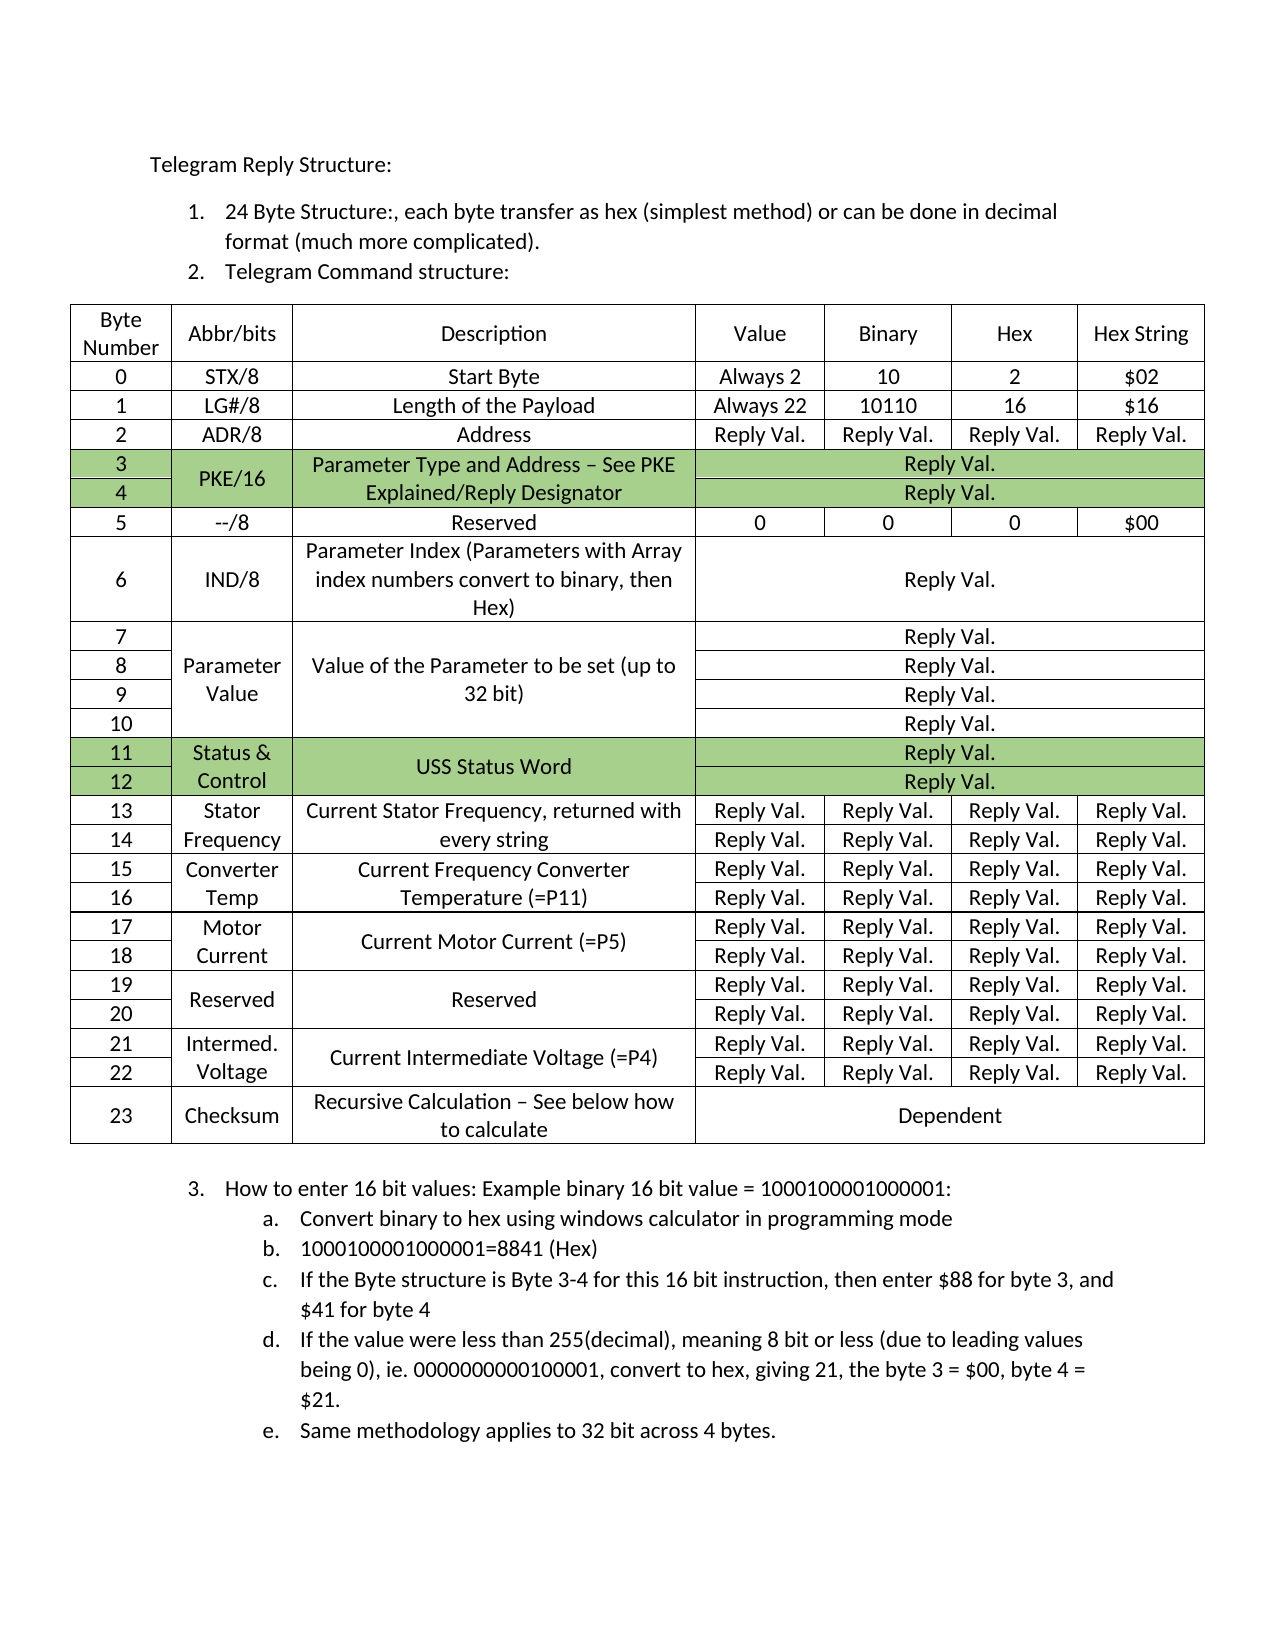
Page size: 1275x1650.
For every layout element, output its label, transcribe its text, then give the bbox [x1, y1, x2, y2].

table_cell Dependent [696, 1087, 1204, 1143]
table_cell Value of the Parameter to be set (up to 32 bit) [293, 622, 695, 737]
table_cell 21 [71, 1029, 171, 1057]
table_cell Reply Val. [696, 450, 1204, 477]
table_cell Converter Temp [172, 854, 292, 911]
table_cell Length of the Payload [293, 391, 695, 419]
table_cell 0 [696, 508, 824, 536]
table_cell 1 [71, 391, 171, 419]
table_cell Reply Val. [825, 854, 951, 882]
table_cell Reply Val. [1078, 883, 1204, 911]
table_cell STX/8 [172, 362, 292, 390]
table_header Description [293, 305, 695, 361]
table_cell Parameter Type and Address – See PKE Explained/Reply Designator [293, 450, 695, 507]
table_cell Reply Val. [696, 913, 824, 940]
list If the value were less than 255(decimal), meaning 8 bit or less (due to leading values being 0), ie. 0000000000100001, convert to hex, giving 21, the byte 3 = $00, byte 4 = $21. [262, 1325, 1125, 1413]
table_cell Start Byte [293, 362, 695, 390]
table_header Hex String [1078, 305, 1204, 361]
table_cell Always 2 [696, 362, 824, 390]
table_cell Reply Val. [952, 825, 1077, 853]
table_cell Reserved [293, 971, 695, 1028]
table_cell Reply Val. [952, 1029, 1077, 1057]
table_cell Reply Val. [696, 825, 824, 853]
table_cell 18 [71, 941, 171, 969]
list 1000100001000001=8841 (Hex) [262, 1234, 1125, 1262]
table_cell Recursive Calculation – See below how to calculate [293, 1087, 695, 1143]
table_cell Reply Val. [696, 420, 824, 448]
table_cell Reply Val. [1078, 1000, 1204, 1028]
table_cell Reply Val. [952, 971, 1077, 998]
table_cell IND/8 [172, 537, 292, 621]
table_cell Reply Val. [952, 1058, 1077, 1086]
list How to enter 16 bit values: Example binary 16 bit value = 1000100001000001: [187, 1174, 1125, 1202]
table_cell Status & Control [172, 738, 292, 795]
table_cell Reply Val. [825, 420, 951, 448]
table_cell Reply Val. [696, 680, 1204, 708]
table_cell 0 [825, 508, 951, 536]
table_cell 12 [71, 767, 171, 795]
table_cell Reply Val. [696, 854, 824, 882]
table_cell Current Intermediate Voltage (=P4) [293, 1029, 695, 1086]
table_cell Reply Val. [1078, 854, 1204, 882]
table_cell 8 [71, 651, 171, 679]
table_cell Reply Val. [696, 767, 1204, 795]
table_cell Reply Val. [1078, 796, 1204, 824]
table_cell Reply Val. [696, 796, 824, 824]
table_cell 10 [825, 362, 951, 390]
table_cell Reply Val. [1078, 941, 1204, 969]
table_cell Reply Val. [696, 537, 1204, 621]
table_cell 2 [71, 420, 171, 448]
table_cell $16 [1078, 391, 1204, 419]
table_cell Reply Val. [696, 883, 824, 911]
table_cell Reply Val. [1078, 971, 1204, 998]
table_cell 0 [71, 362, 171, 390]
table_cell Always 22 [696, 391, 824, 419]
table_cell $02 [1078, 362, 1204, 390]
table_cell 22 [71, 1058, 171, 1086]
table_cell $00 [1078, 508, 1204, 536]
table_cell 14 [71, 825, 171, 853]
table_cell Reply Val. [952, 941, 1077, 969]
table_cell 9 [71, 680, 171, 708]
table_cell 10 [71, 709, 171, 737]
table_cell 2 [952, 362, 1077, 390]
table_cell 16 [71, 883, 171, 911]
table_cell Current Stator Frequency, returned with every string [293, 796, 695, 853]
table_cell 3 [71, 450, 171, 477]
table_cell 4 [71, 479, 171, 507]
table_cell Reply Val. [1078, 420, 1204, 448]
table_cell Reply Val. [952, 420, 1077, 448]
table_cell Reply Val. [696, 1000, 824, 1028]
table_cell 0 [952, 508, 1077, 536]
table_cell --/8 [172, 508, 292, 536]
table_cell Reply Val. [825, 1029, 951, 1057]
table_cell Reply Val. [696, 651, 1204, 679]
table_header Binary [825, 305, 951, 361]
table_cell Reply Val. [825, 825, 951, 853]
text Telegram Reply Structure: [150, 150, 1125, 178]
list Convert binary to hex using windows calculator in programming mode [262, 1204, 1125, 1232]
table_cell Reply Val. [825, 883, 951, 911]
table_cell 11 [71, 738, 171, 766]
table_cell Parameter Index (Parameters with Array index numbers convert to binary, then Hex) [293, 537, 695, 621]
table_cell Reply Val. [1078, 913, 1204, 940]
table_cell Address [293, 420, 695, 448]
table_header Hex [952, 305, 1077, 361]
table_cell LG#/8 [172, 391, 292, 419]
table_cell 23 [71, 1087, 171, 1143]
table_cell Parameter Value [172, 622, 292, 737]
table_cell 7 [71, 622, 171, 650]
table_cell USS Status Word [293, 738, 695, 795]
table_cell Current Motor Current (=P5) [293, 913, 695, 969]
table_cell Reply Val. [696, 479, 1204, 507]
table_cell 16 [952, 391, 1077, 419]
table_cell PKE/16 [172, 450, 292, 507]
table_cell 15 [71, 854, 171, 882]
table_cell Reply Val. [696, 709, 1204, 737]
table_cell 10110 [825, 391, 951, 419]
table_cell Reply Val. [696, 1029, 824, 1057]
table_cell Reply Val. [696, 738, 1204, 766]
table_cell 5 [71, 508, 171, 536]
table_cell Motor Current [172, 913, 292, 969]
table_cell Reply Val. [952, 1000, 1077, 1028]
table_cell Reply Val. [1078, 1058, 1204, 1086]
list Telegram Command structure: [187, 257, 1125, 285]
table_cell Reply Val. [825, 796, 951, 824]
table_header Abbr/bits [172, 305, 292, 361]
table_cell ADR/8 [172, 420, 292, 448]
table_cell Reply Val. [825, 1058, 951, 1086]
table_cell 6 [71, 537, 171, 621]
table_cell 19 [71, 971, 171, 998]
table_header Byte Number [71, 305, 171, 361]
table_cell 20 [71, 1000, 171, 1028]
table_cell Reply Val. [825, 1000, 951, 1028]
table_cell Reserved [293, 508, 695, 536]
table_cell Current Frequency Converter Temperature (=P11) [293, 854, 695, 911]
table_cell 17 [71, 913, 171, 940]
table_cell Reply Val. [952, 854, 1077, 882]
table_cell Stator Frequency [172, 796, 292, 853]
table_cell Reply Val. [1078, 1029, 1204, 1057]
table_cell Reply Val. [696, 971, 824, 998]
table_cell Reply Val. [952, 796, 1077, 824]
table_cell Reply Val. [952, 883, 1077, 911]
table_cell Reply Val. [825, 941, 951, 969]
table_cell Reply Val. [1078, 825, 1204, 853]
table_cell Reply Val. [952, 913, 1077, 940]
table_cell Reply Val. [825, 913, 951, 940]
table_cell Reply Val. [696, 1058, 824, 1086]
table_cell Intermed. Voltage [172, 1029, 292, 1086]
table_header Value [696, 305, 824, 361]
table_cell Reply Val. [696, 622, 1204, 650]
list If the Byte structure is Byte 3-4 for this 16 bit instruction, then enter $88 for byte 3, and $41 for byte 4 [262, 1265, 1125, 1323]
list Same methodology applies to 32 bit across 4 bytes. [262, 1416, 1125, 1444]
table_cell Reserved [172, 971, 292, 1028]
list 24 Byte Structure:, each byte transfer as hex (simplest method) or can be done in decimal format (much more complicated). [187, 197, 1125, 255]
table_cell 13 [71, 796, 171, 824]
table_cell Reply Val. [825, 971, 951, 998]
table_cell Reply Val. [696, 941, 824, 969]
table_cell Checksum [172, 1087, 292, 1143]
